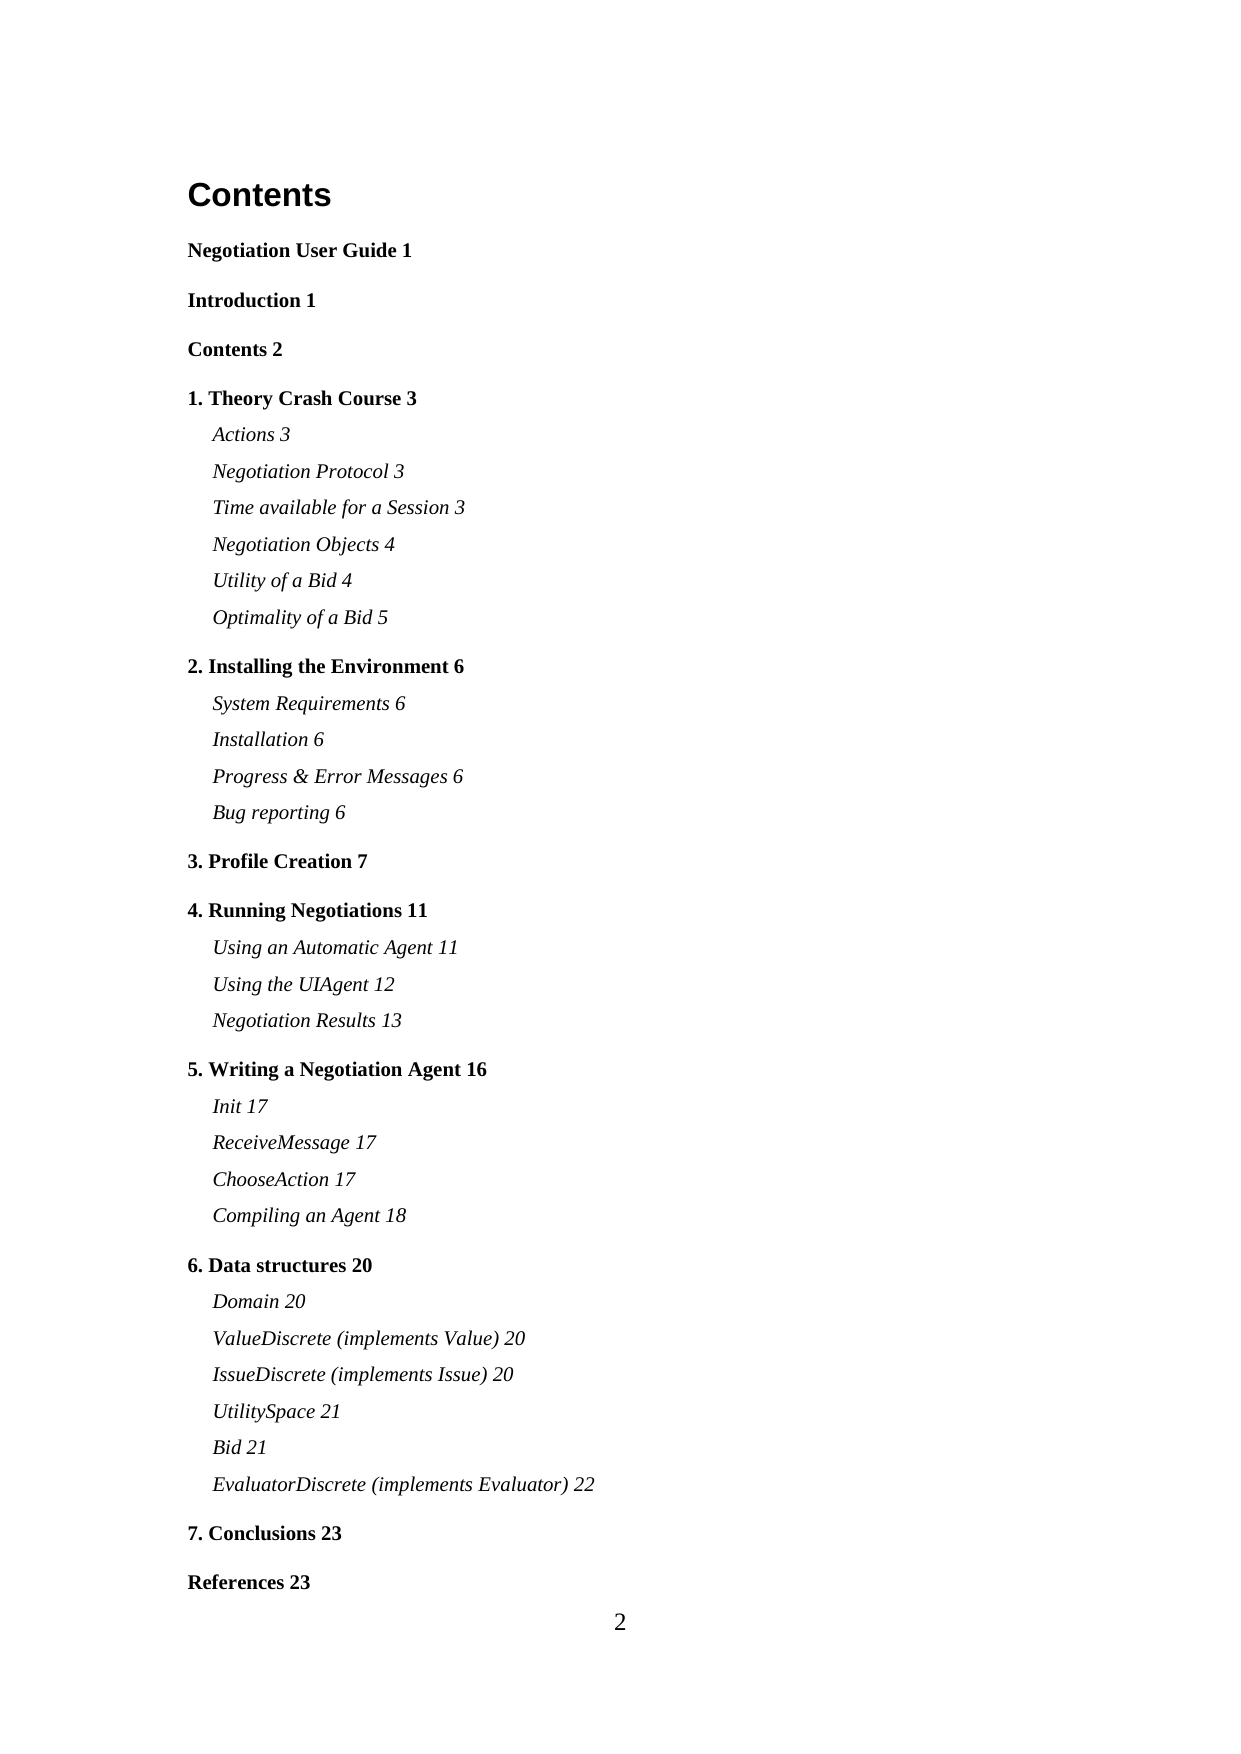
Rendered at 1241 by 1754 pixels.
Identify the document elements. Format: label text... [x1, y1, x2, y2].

text ReceiveMessage 17 [212, 1130, 1053, 1154]
text Contents 2 [187, 337, 1053, 361]
text Negotiation Results 13 [212, 1008, 1053, 1032]
text Time available for a Session 3 [212, 495, 1053, 519]
text Progress & Error Messages 6 [212, 764, 1053, 788]
text Negotiation Protocol 3 [212, 459, 1053, 483]
text 1. Theory Crash Course 3 [187, 386, 1053, 410]
text Compiling an Agent 18 [212, 1203, 1053, 1227]
text EvaluatorDiscrete (implements Evaluator) 22 [212, 1472, 1053, 1496]
text 7. Conclusions 23 [187, 1521, 1053, 1545]
text Negotiation User Guide 1 [187, 238, 1053, 262]
text UtilitySpace 21 [212, 1399, 1053, 1423]
text Introduction 1 [187, 287, 1053, 312]
text Negotiation Objects 4 [212, 532, 1053, 556]
text Bug reporting 6 [212, 800, 1053, 824]
text IssueDiscrete (implements Issue) 20 [212, 1362, 1053, 1386]
text ValueDiscrete (implements Value) 20 [212, 1326, 1053, 1350]
text Domain 20 [212, 1289, 1053, 1313]
text Utility of a Bid 4 [212, 568, 1053, 592]
text References 23 [187, 1570, 1053, 1594]
text 2. Installing the Environment 6 [187, 654, 1053, 678]
text Optimality of a Bid 5 [212, 605, 1053, 629]
text System Requirements 6 [212, 691, 1053, 715]
text 6. Data structures 20 [187, 1252, 1053, 1277]
text 4. Running Negotiations 11 [187, 898, 1053, 922]
text ChooseAction 17 [212, 1167, 1053, 1191]
text 3. Profile Creation 7 [187, 849, 1053, 873]
text Init 17 [212, 1094, 1053, 1118]
text Using an Automatic Agent 11 [212, 935, 1053, 959]
subtitle Contents [187, 175, 1053, 213]
text Actions 3 [212, 422, 1053, 446]
text Bid 21 [212, 1435, 1053, 1459]
text 5. Writing a Negotiation Agent 16 [187, 1057, 1053, 1081]
text Installation 6 [212, 727, 1053, 751]
text Using the UIAgent 12 [212, 972, 1053, 996]
